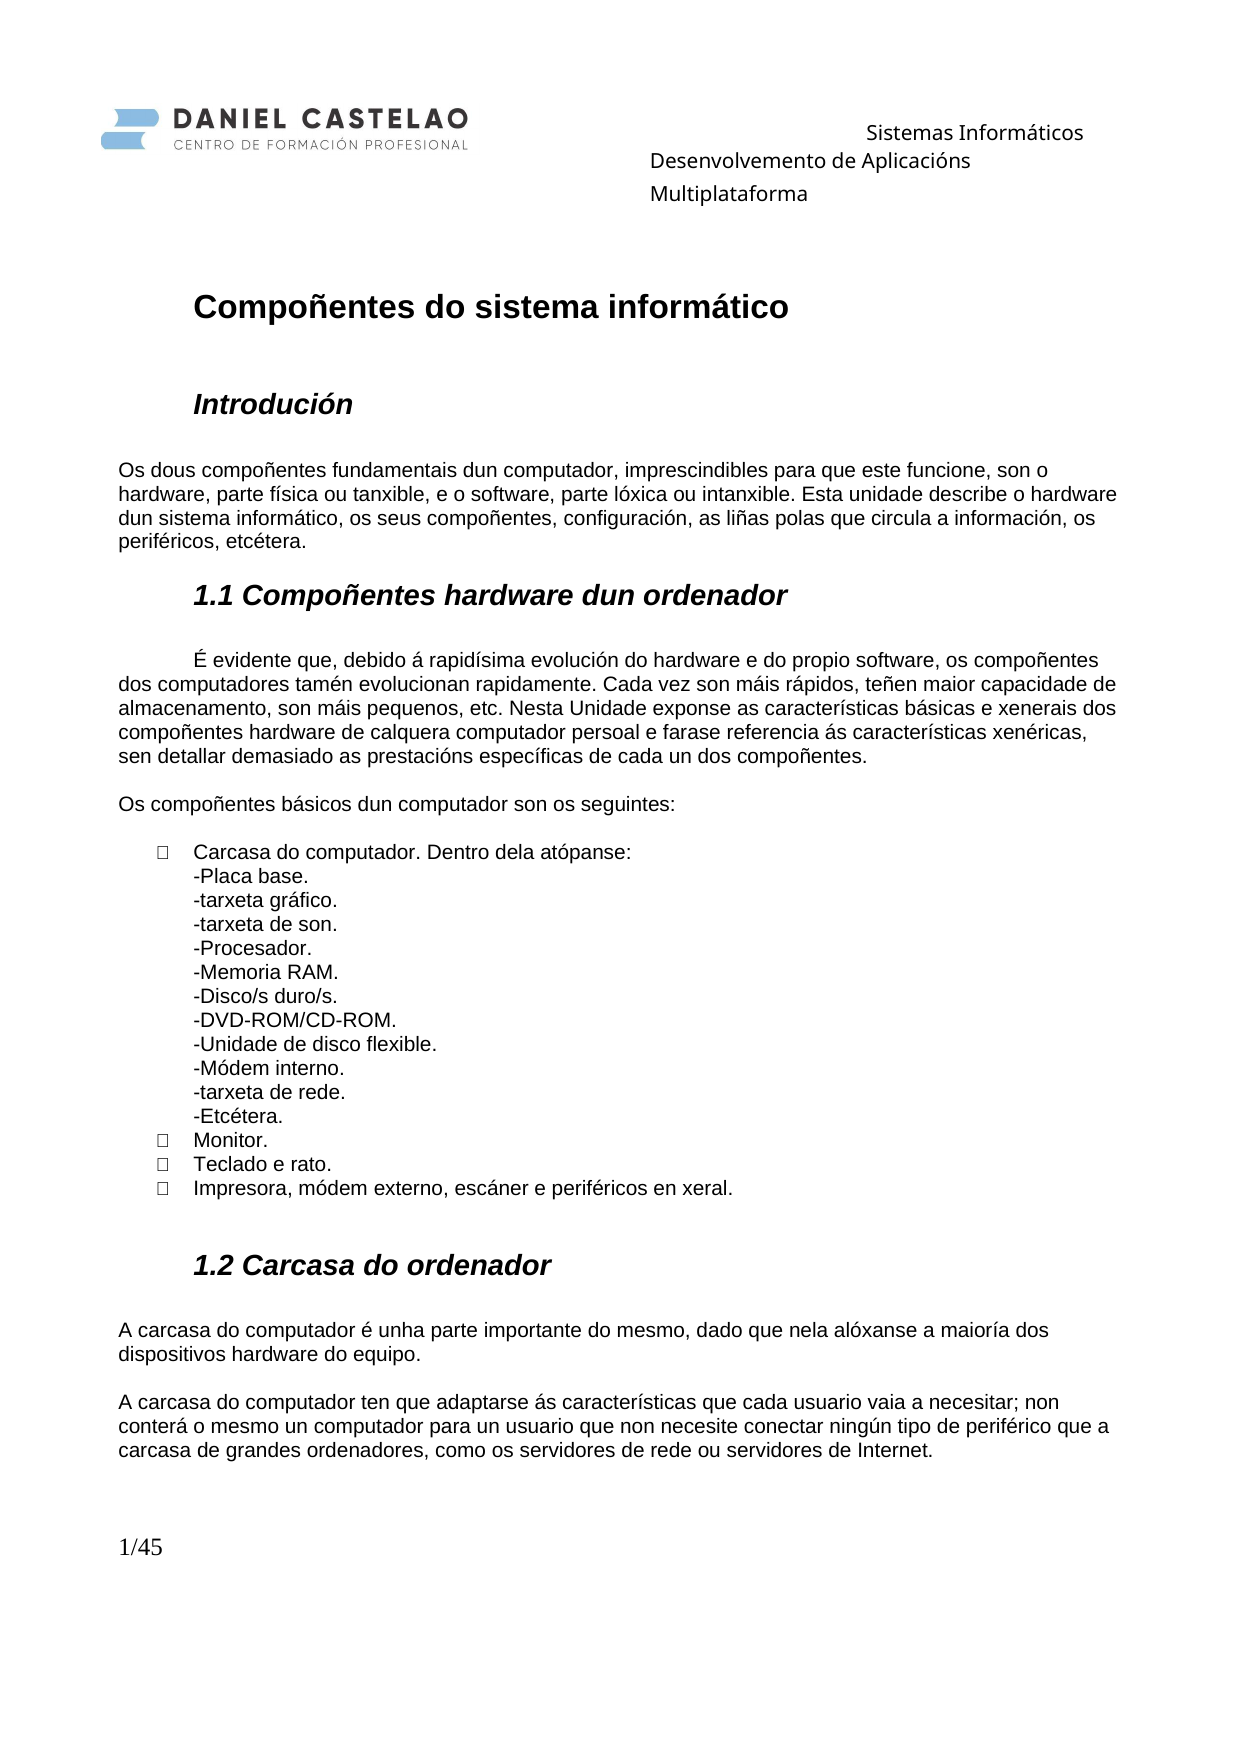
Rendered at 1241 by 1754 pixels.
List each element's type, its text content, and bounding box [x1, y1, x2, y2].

list Monitor. [156, 1127, 1122, 1151]
list Carcasa do computador. Dentro dela atópanse: [156, 840, 1122, 864]
subtitle Compoñentes do sistema informático [118, 287, 1122, 326]
text É evidente que, debido á rapidísima evolución do hardware e do propio software, os compoñentes dos computadores tamén evolucionan rapidamente. Cada vez son máis rápidos, teñen maior capacidade de almacenamento, son máis pequenos, etc. Nesta Unidade exponse as características básicas e xenerais dos compoñentes hardware de calquera computador persoal e farase referencia ás características xenéricas, sen detallar demasiado as prestacións específicas de cada un dos compoñentes. [118, 648, 1122, 768]
text -tarxeta de rede. [118, 1079, 1122, 1103]
subtitle Introdución [118, 387, 1122, 421]
text A carcasa do computador ten que adaptarse ás características que cada usuario vaia a necesitar; non conterá o mesmo un computador para un usuario que non necesite conectar ningún tipo de periférico que a carcasa de grandes ordenadores, como os servidores de rede ou servidores de Internet. [118, 1390, 1122, 1462]
text -Unidade de disco flexible. [118, 1032, 1122, 1056]
text -Procesador. [118, 936, 1122, 960]
text Os dous compoñentes fundamentais dun computador, imprescindibles para que este funcione, son o hardware, parte física ou tanxible, e o software, parte lóxica ou intanxible. Esta unidade describe o hardware dun sistema informático, os seus compoñentes, configuración, as liñas polas que circula a información, os periféricos, etcétera. [118, 457, 1122, 553]
text -Placa base. [118, 864, 1122, 888]
picture [101, 103, 480, 155]
list Impresora, módem externo, escáner e periféricos en xeral. [156, 1175, 1122, 1199]
text -Módem interno. [118, 1056, 1122, 1079]
text -DVD-ROM/CD-ROM. [118, 1008, 1122, 1032]
text -tarxeta gráfico. [118, 888, 1122, 912]
text Os compoñentes básicos dun computador son os seguintes: [118, 792, 1122, 816]
text -tarxeta de son. [118, 912, 1122, 936]
subtitle 1.2 Carcasa do ordenador [118, 1248, 1122, 1282]
list Teclado e rato. [156, 1151, 1122, 1175]
text -Memoria RAM. [118, 960, 1122, 984]
text A carcasa do computador é unha parte importante do mesmo, dado que nela alóxanse a maioría dos dispositivos hardware do equipo. [118, 1318, 1122, 1366]
subtitle 1.1 Compoñentes hardware dun ordenador [118, 578, 1122, 612]
text -Disco/s duro/s. [118, 984, 1122, 1008]
text -Etcétera. [118, 1103, 1122, 1127]
